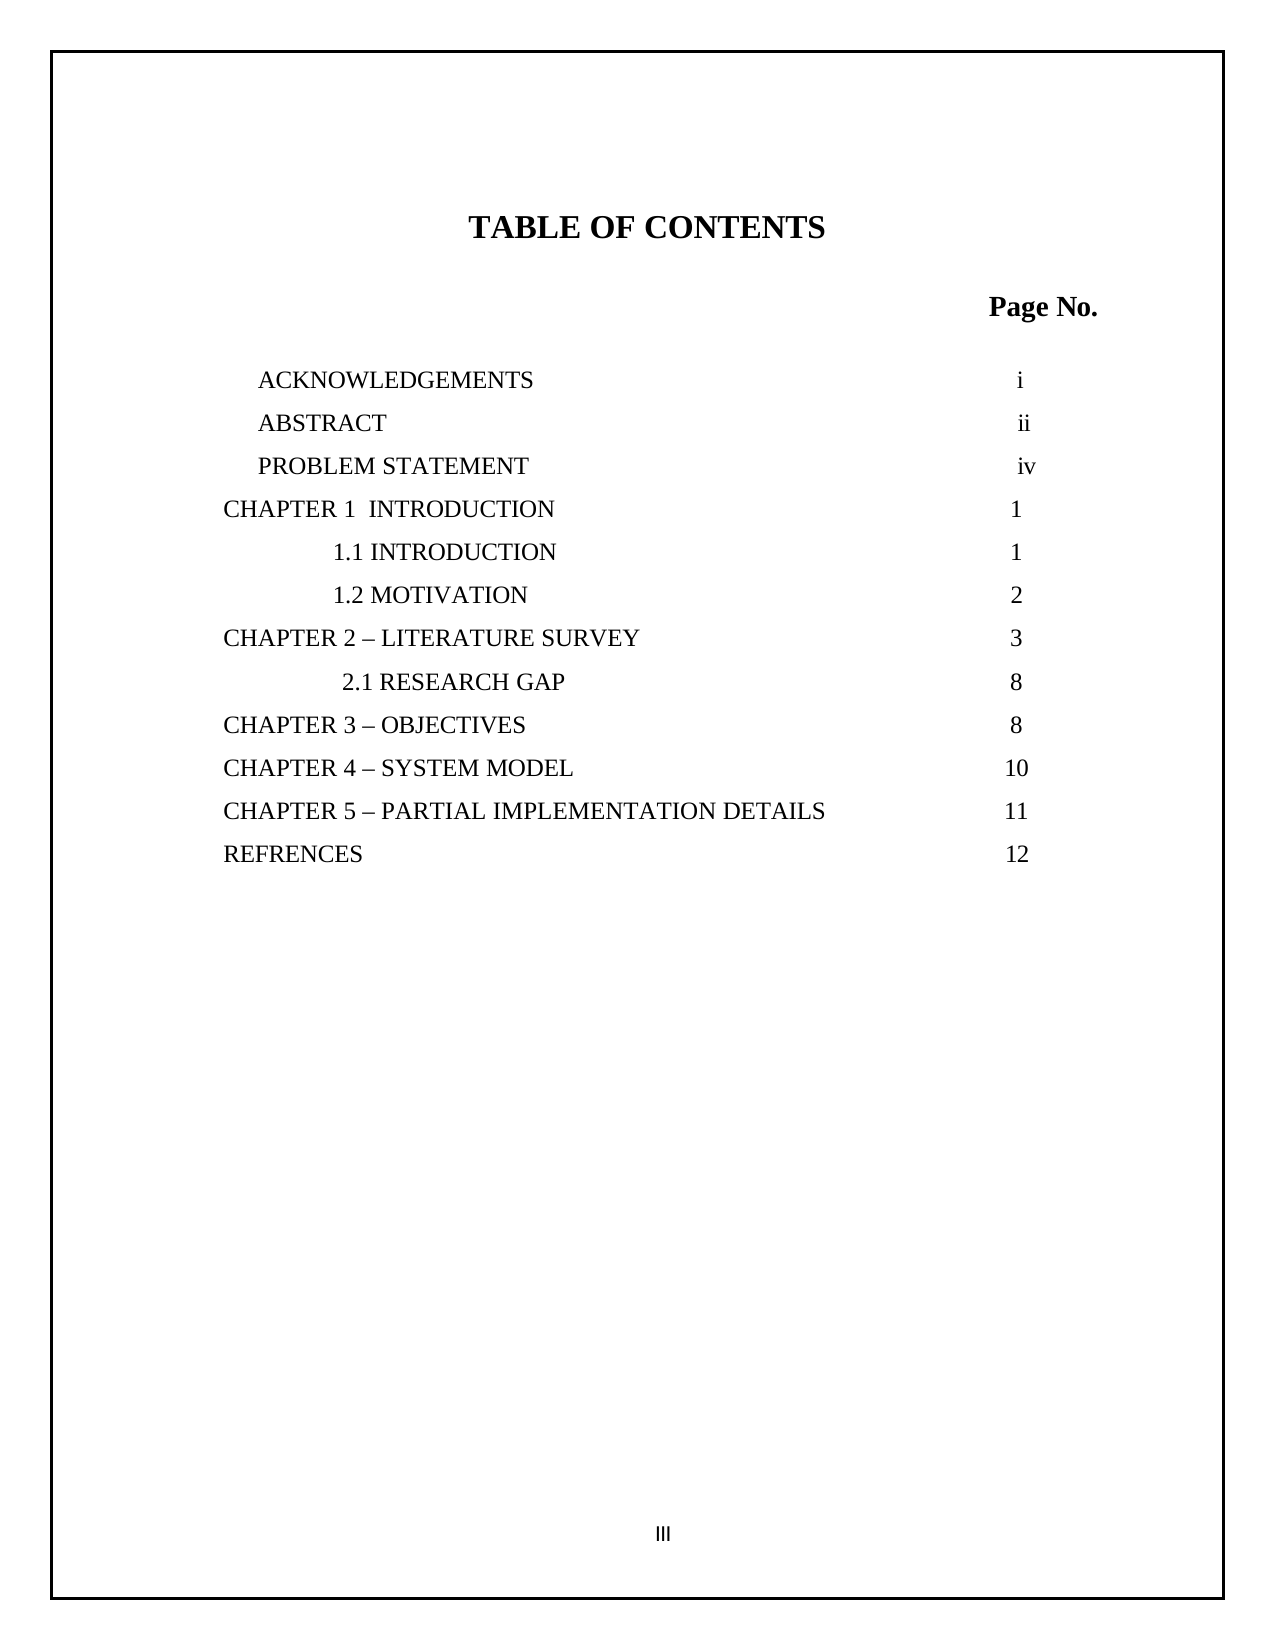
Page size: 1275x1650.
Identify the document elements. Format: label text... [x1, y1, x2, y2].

subtitle TABLE OF CONTENTS [192, 207, 1102, 245]
text ACKNOWLEDGEMENTS i [258, 365, 1125, 393]
text Page No. [192, 289, 1098, 323]
